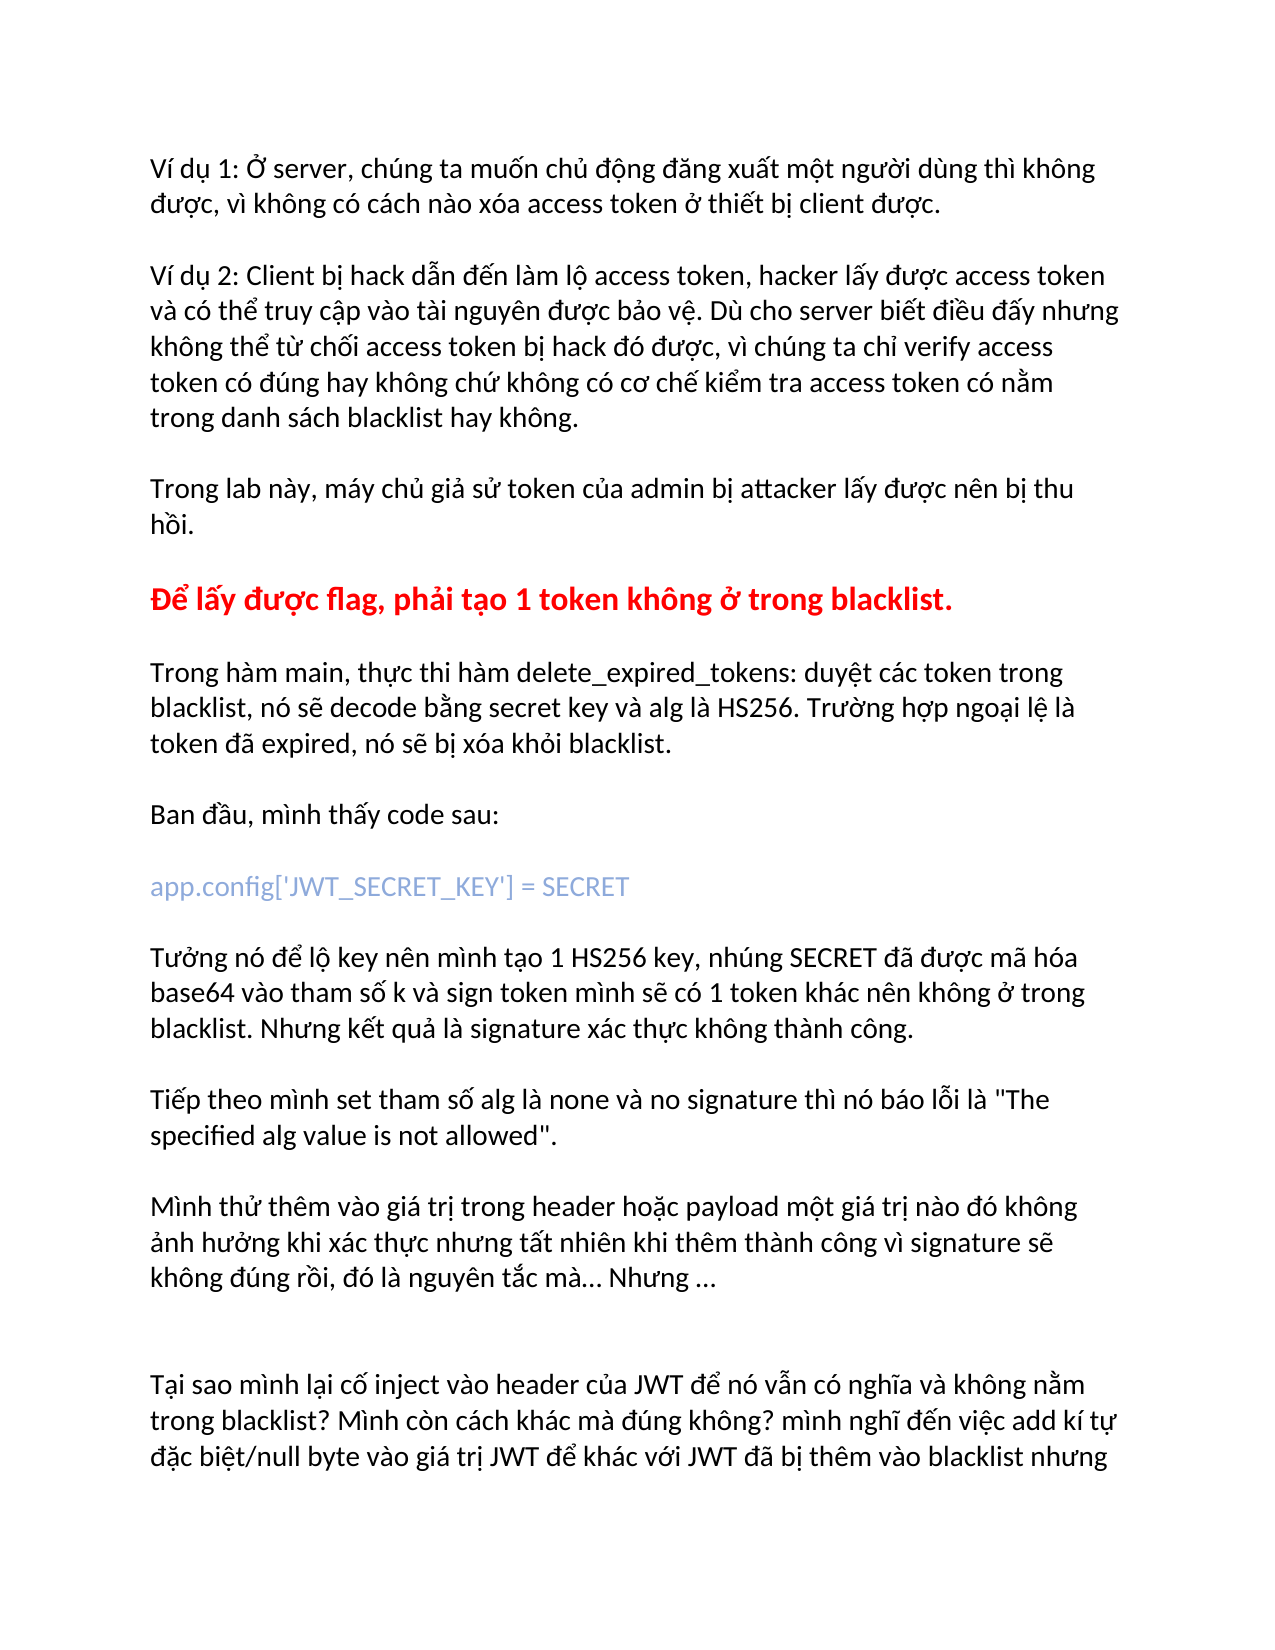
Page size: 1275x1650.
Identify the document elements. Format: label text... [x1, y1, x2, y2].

text Ví dụ 2: Client bị hack dẫn đến làm lộ access token, hacker lấy được access token và có thể truy cập vào tài nguyên được bảo vệ. Dù cho server biết điều đấy nhưng không thể từ chối access token bị hack đó được, vì chúng ta chỉ verify access token có đúng hay không chứ không có cơ chế kiểm tra access token có nằm trong danh sách blacklist hay không. [150, 257, 1125, 435]
text Trong hàm main, thực thi hàm delete_expired_tokens: duyệt các token trong blacklist, nó sẽ decode bằng secret key và alg là HS256. Trường hợp ngoại lệ là token đã expired, nó sẽ bị xóa khỏi blacklist. [150, 654, 1125, 761]
text Để lấy được flag, phải tạo 1 token không ở trong blacklist. [150, 577, 1125, 618]
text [150, 1366, 1125, 1473]
text app.config['JWT_SECRET_KEY'] = SECRET [150, 868, 1125, 903]
text Tưởng nó để lộ key nên mình tạo 1 HS256 key, nhúng SECRET đã được mã hóa base64 vào tham số k và sign token mình sẽ có 1 token khác nên không ở trong blacklist. Nhưng kết quả là signature xác thực không thành công. [150, 939, 1125, 1046]
text Trong lab này, máy chủ giả sử token của admin bị attacker lấy được nên bị thu hồi. [150, 471, 1125, 542]
text Ban đầu, mình thấy code sau: [150, 796, 1125, 832]
text Ví dụ 1: Ở server, chúng ta muốn chủ động đăng xuất một người dùng thì không được, vì không có cách nào xóa access token ở thiết bị client được. [150, 150, 1125, 221]
text Tiếp theo mình set tham số alg là none và no signature thì nó báo lỗi là "The specified alg value is not allowed". [150, 1081, 1125, 1153]
text Mình thử thêm vào giá trị trong header hoặc payload một giá trị nào đó không ảnh hưởng khi xác thực nhưng tất nhiên khi thêm thành công vì signature sẽ không đúng rồi, đó là nguyên tắc mà… Nhưng … [150, 1188, 1125, 1295]
